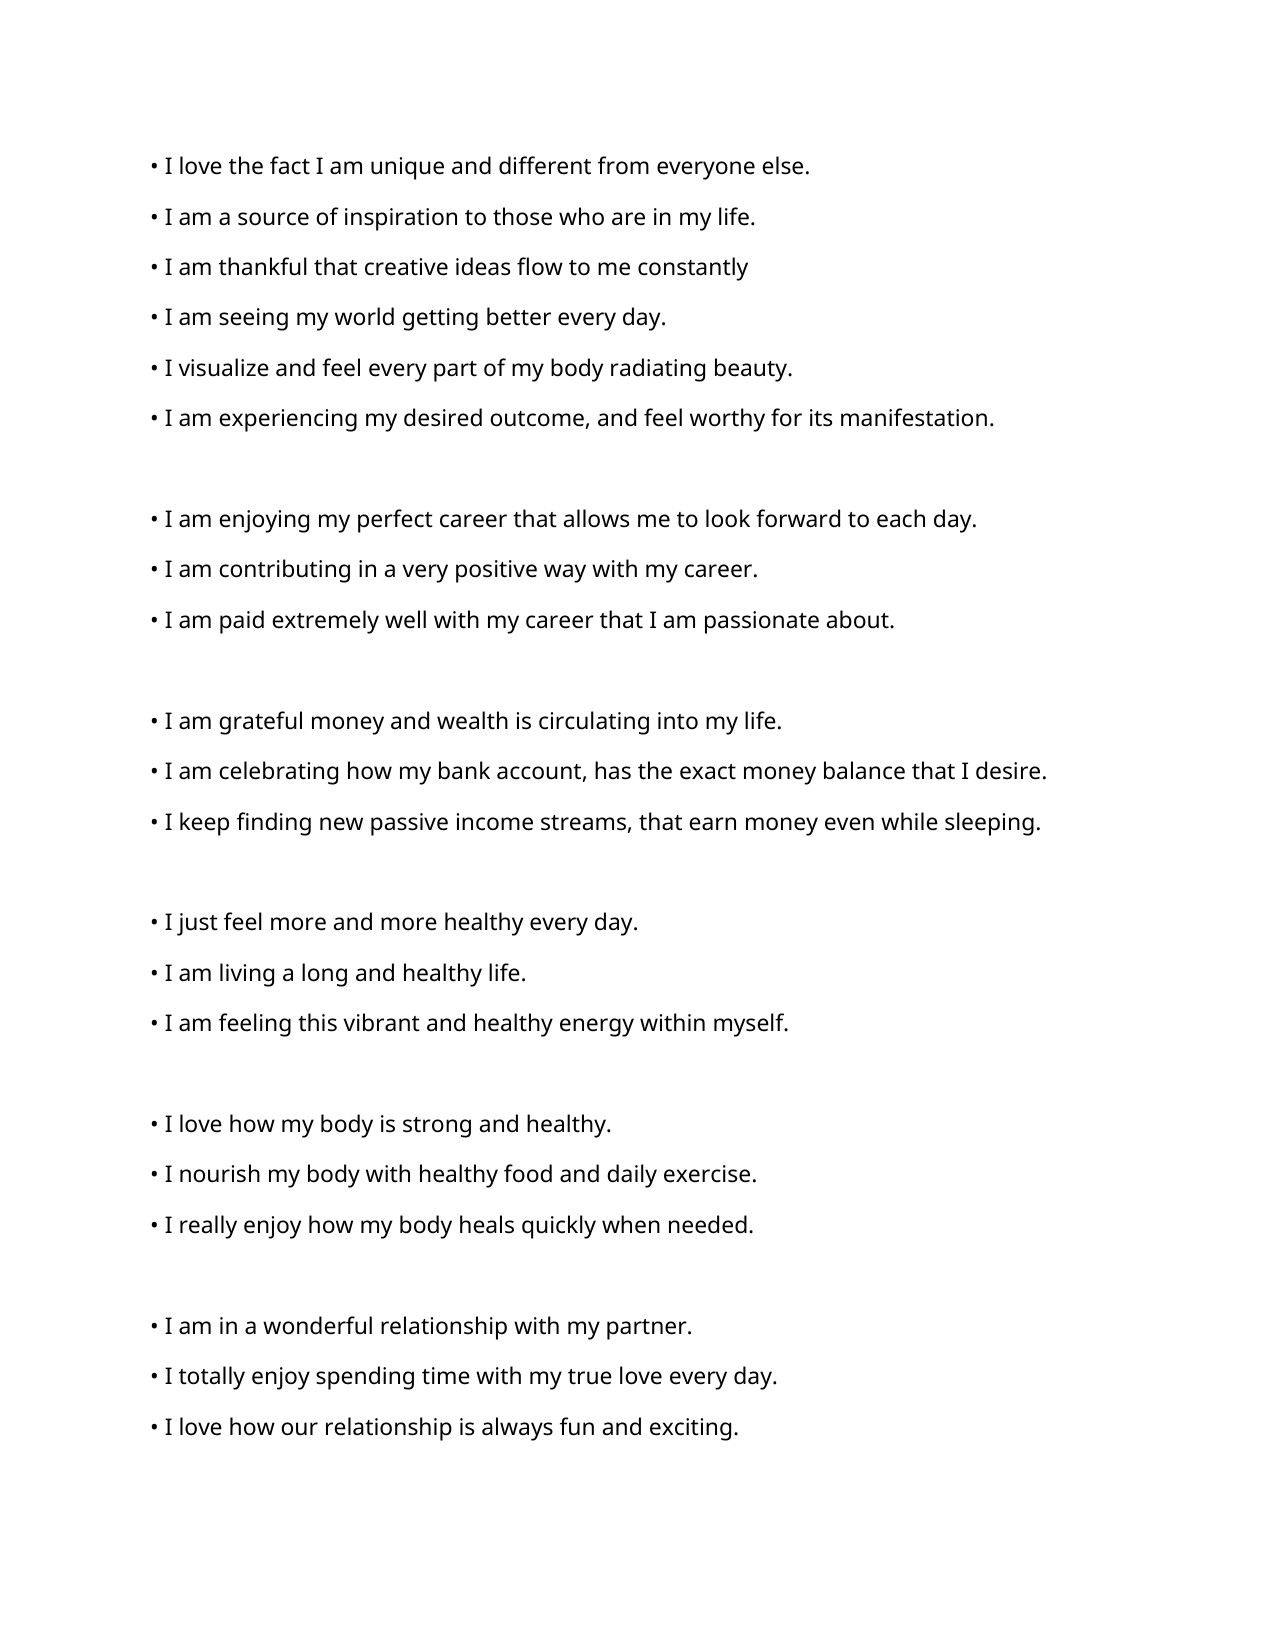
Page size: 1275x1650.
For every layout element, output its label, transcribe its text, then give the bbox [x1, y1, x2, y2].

text • I am feeling this vibrant and healthy energy within myself. [150, 1007, 1125, 1038]
text • I love how our relationship is always fun and exciting. [150, 1410, 1125, 1442]
text • I just feel more and more healthy every day. [150, 906, 1125, 937]
text • I nourish my body with healthy food and daily exercise. [150, 1158, 1125, 1189]
text • I totally enjoy spending time with my true love every day. [150, 1360, 1125, 1391]
text • I really enjoy how my body heals quickly when needed. [150, 1209, 1125, 1240]
text • I visualize and feel every part of my body radiating beauty. [150, 352, 1125, 383]
text • I am grateful money and wealth is circulating into my life. [150, 704, 1125, 736]
text • I am in a wonderful relationship with my partner. [150, 1309, 1125, 1341]
text • I keep finding new passive income streams, that earn money even while sleeping. [150, 805, 1125, 837]
text • I am paid extremely well with my career that I am passionate about. [150, 604, 1125, 635]
text • I am living a long and healthy life. [150, 957, 1125, 988]
text • I am enjoying my perfect career that allows me to look forward to each day. [150, 503, 1125, 534]
text • I am thankful that creative ideas flow to me constantly [150, 251, 1125, 282]
text • I am seeing my world getting better every day. [150, 301, 1125, 332]
text • I am experiencing my desired outcome, and feel worthy for its manifestation. [150, 402, 1125, 433]
text • I am a source of inspiration to those who are in my life. [150, 200, 1125, 232]
text • I love the fact I am unique and different from everyone else. [150, 150, 1125, 181]
text • I am contributing in a very positive way with my career. [150, 553, 1125, 584]
text • I am celebrating how my bank account, has the exact money balance that I desire. [150, 755, 1125, 786]
text • I love how my body is strong and healthy. [150, 1108, 1125, 1139]
